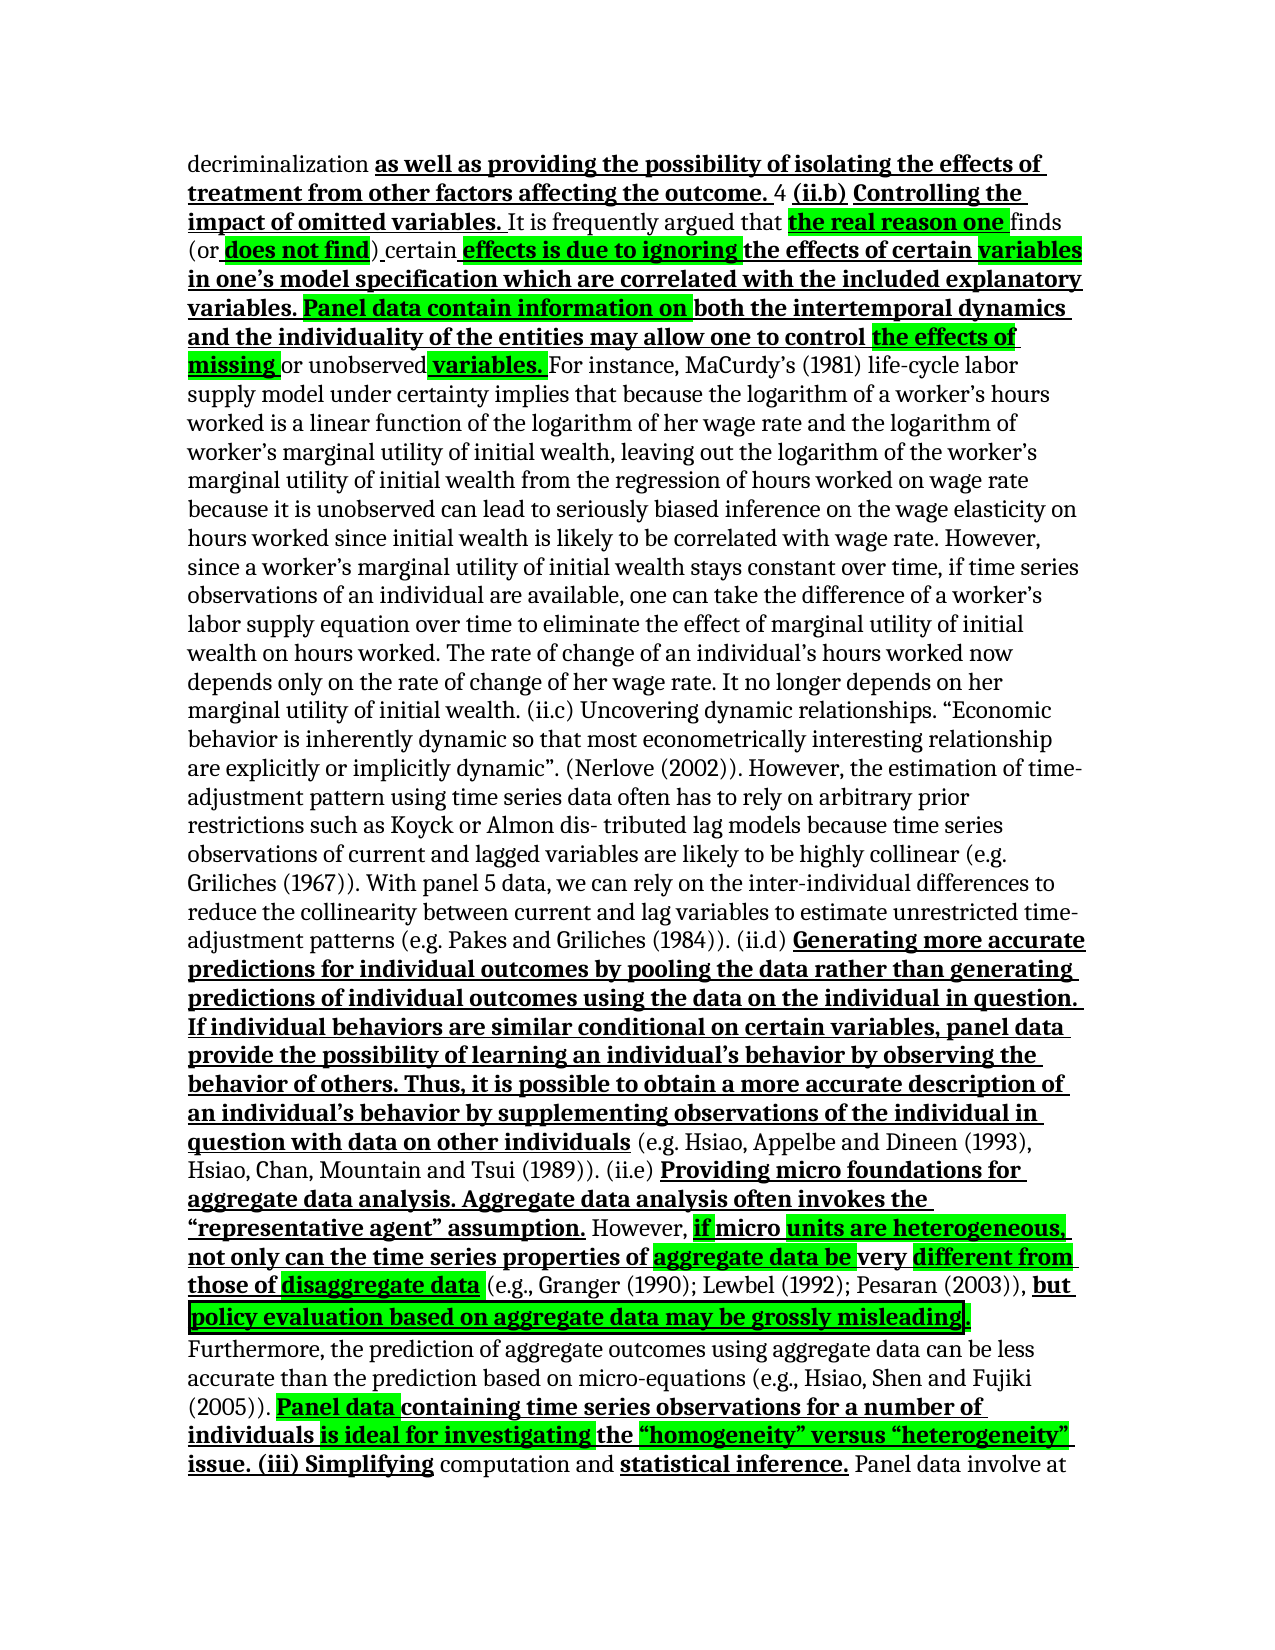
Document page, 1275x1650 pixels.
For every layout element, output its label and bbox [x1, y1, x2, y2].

text [187, 150, 1087, 1479]
